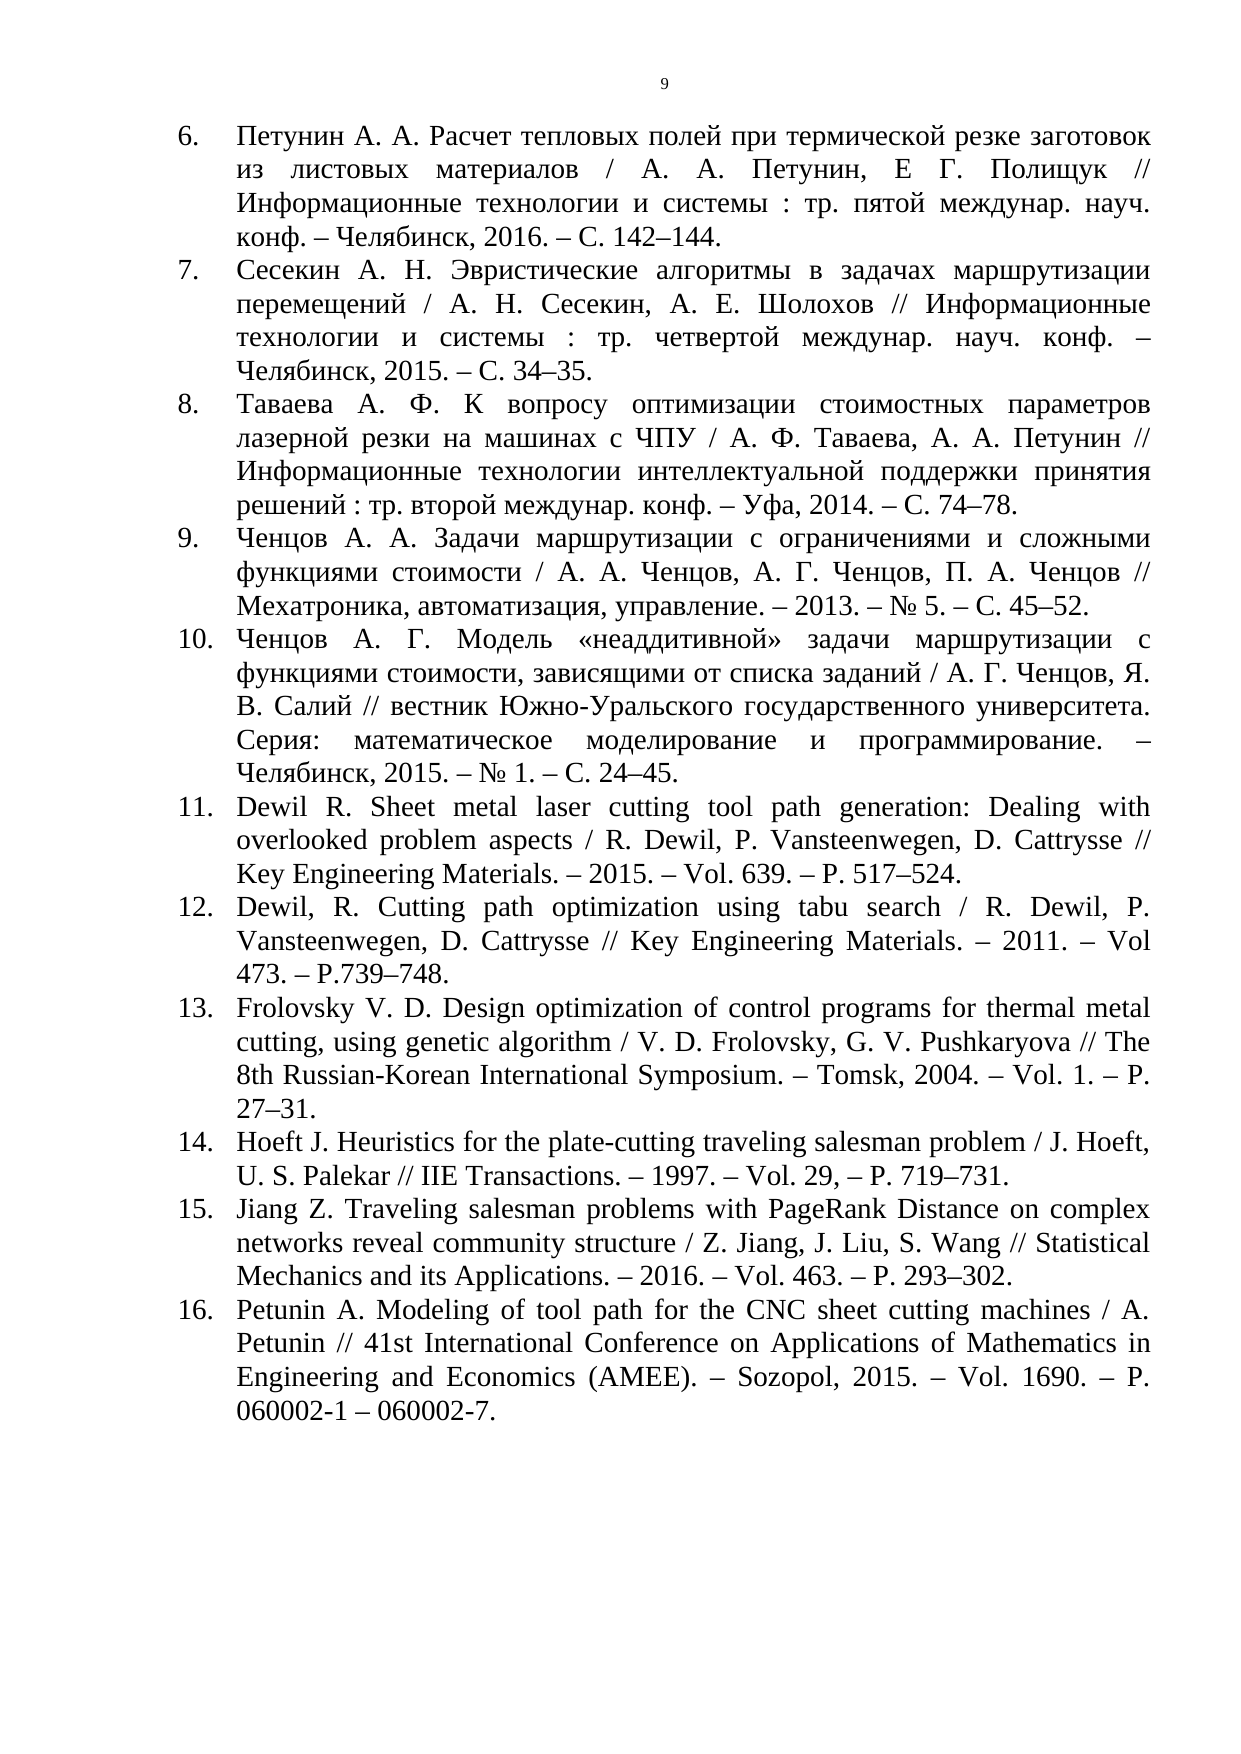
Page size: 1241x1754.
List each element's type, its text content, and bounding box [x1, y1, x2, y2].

list Dewil, R. Cutting path optimization using tabu search / R. Dewil, P. Vansteenwegen, D. Cattrysse // Key Engineering Materials. – 2011. – Vol 473. – P.739–748. [177, 889, 1152, 990]
list Jiang Z. Traveling salesman problems with PageRank Distance on complex networks reveal community structure / Z. Jiang, J. Liu, S. Wang // Statistical Mechanics and its Applications. – 2016. – Vol. 463. – P. 293–302. [177, 1191, 1152, 1292]
list Ченцов А. А. Задачи маршрутизации с ограничениями и сложными функциями стоимости / А. А. Ченцов, А. Г. Ченцов, П. А. Ченцов // Мехатроника, автоматизация, управление. – 2013. – № 5. – С. 45–52. [177, 521, 1152, 621]
list Hoeft J. Heuristics for the plate-cutting traveling salesman problem / J. Hoeft, U. S. Palekar // IIE Transactions. – 1997. – Vol. 29, – P. 719–731. [177, 1124, 1152, 1191]
list Ченцов А. Г. Модель «неаддитивной» задачи маршрутизации с функциями стоимости, зависящими от списка заданий / А. Г. Ченцов, Я. В. Салий // вестник Южно-Уральского государственного университета. Серия: математическое моделирование и программирование. – Челябинск, 2015. – № 1. – С. 24–45. [177, 621, 1152, 789]
list Petunin A. Modeling of tool path for the CNC sheet cutting machines / A. Petunin // 41st International Conference on Applications of Mathematics in Engineering and Economics (AMEE). – Sozopol, 2015. – Vol. 1690. – P. 060002-1 – 060002-7. [177, 1292, 1152, 1426]
list Петунин А. А. Расчет тепловых полей при термической резке заготовок из листовых материалов / А. А. Петунин, Е Г. Полищук // Информационные технологии и системы : тр. пятой междунар. науч. конф. – Челябинск, 2016. – С. 142–144. [177, 118, 1152, 252]
list Dewil R. Sheet metal laser cutting tool path generation: Dealing with overlooked problem aspects / R. Dewil, P. Vansteenwegen, D. Cattrysse // Key Engineering Materials. – 2015. – Vol. 639. – P. 517–524. [177, 789, 1152, 889]
list Таваева А. Ф. К вопросу оптимизации стоимостных параметров лазерной резки на машинах с ЧПУ / А. Ф. Таваева, А. А. Петунин // Информационные технологии интеллектуальной поддержки принятия решений : тр. второй междунар. конф. – Уфа, 2014. – С. 74–78. [177, 386, 1152, 521]
list Frolovsky V. D. Design optimization of control programs for thermal metal cutting, using genetic algorithm / V. D. Frolovsky, G. V. Pushkaryova // The 8th Russian-Korean International Symposium. – Tomsk, 2004. – Vol. 1. – P. 27–31. [177, 990, 1152, 1124]
list Сесекин А. Н. Эвристические алгоритмы в задачах маршрутизации перемещений / А. Н. Сесекин, А. Е. Шолохов // Информационные технологии и системы : тр. четвертой междунар. науч. конф. – Челябинск, 2015. – С. 34–35. [177, 252, 1152, 386]
